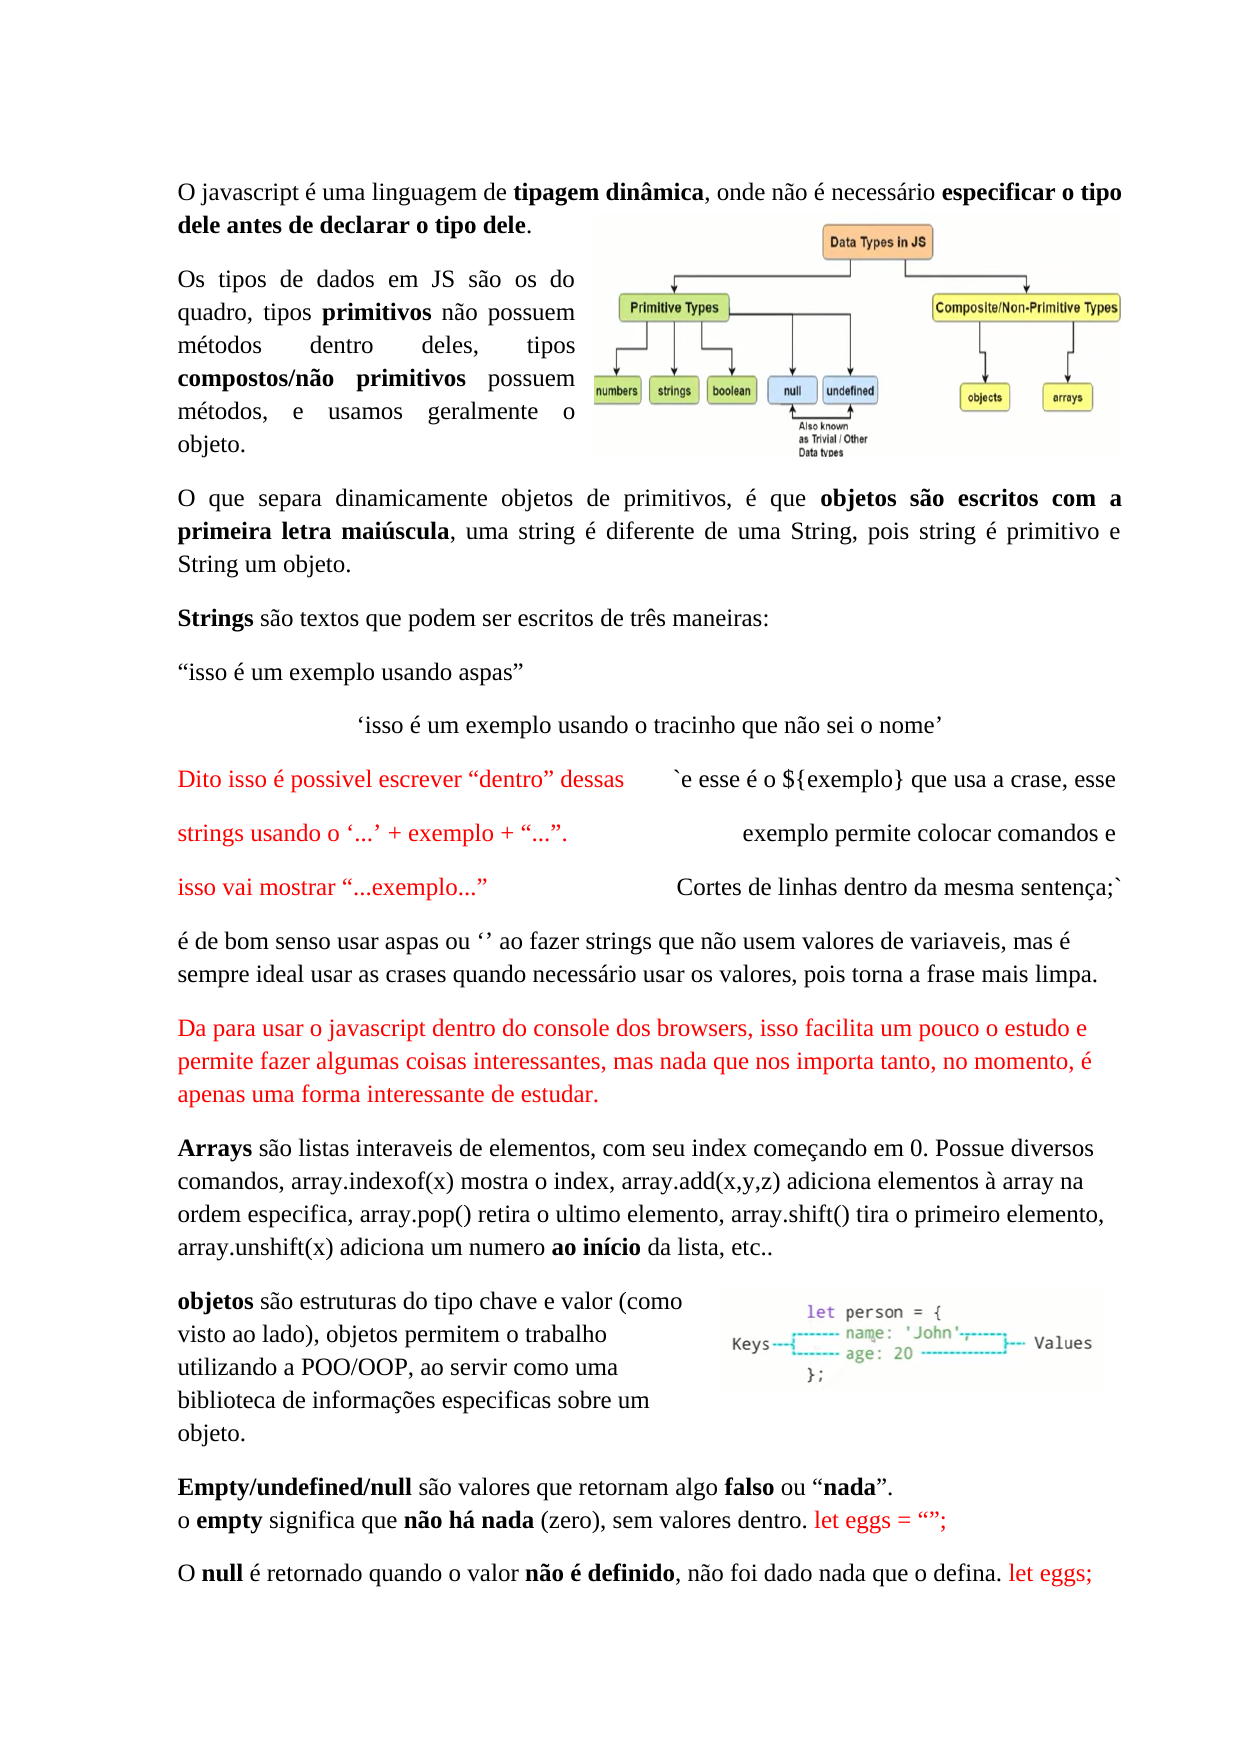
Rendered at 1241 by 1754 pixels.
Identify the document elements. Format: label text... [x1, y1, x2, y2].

text Da para usar o javascript dentro do console dos browsers, isso facilita um pouco o estudo e permite fazer algumas coisas interessantes, mas nada que nos importa tanto, no momento, é apenas uma forma interessante de estudar. [177, 1013, 1122, 1108]
text é de bom senso usar aspas ou ‘’ ao fazer strings que não usem valores de variaveis, mas é sempre ideal usar as crases quando necessário usar os valores, pois torna a frase mais limpa. [177, 926, 1122, 988]
text Dito isso é possivel escrever “dentro” dessas `e esse é o ${exemplo} que usa a crase, esse [177, 764, 1122, 793]
text ‘isso é um exemplo usando o tracinho que não sei o nome’ [177, 711, 1122, 739]
text Strings são textos que podem ser escritos de três maneiras: [177, 603, 1122, 632]
text strings usando o ‘...’ + exemplo + “...”. exemplo permite colocar comandos e [177, 818, 1122, 847]
text isso vai mostrar “...exemplo...” Cortes de linhas dentro da mesma sentença;` [177, 872, 1122, 901]
text Arrays são listas interaveis de elementos, com seu index começando em 0. Possue diversos comandos, array.indexof(x) mostra o index, array.add(x,y,z) adiciona elementos à array na ordem especifica, array.pop() retira o ultimo elemento, array.shift() tira o primeiro elemento, array.unshift(x) adiciona um numero ao início da lista, etc.. [177, 1133, 1122, 1261]
text O null é retornado quando o valor não é definido, não foi dado nada que o defina. let eggs; [177, 1558, 1122, 1587]
picture [721, 1286, 1105, 1389]
text Os tipos de dados em JS são os do quadro, tipos primitivos não possuem métodos dentro deles, tipos compostos/não primitivos possuem métodos, e usamos geralmente o objeto. [177, 264, 1122, 458]
text Empty/undefined/null são valores que retornam algo falso ou “nada”. o empty significa que não há nada (zero), sem valores dentro. let eggs = “”; [177, 1472, 1122, 1533]
text O javascript é uma linguagem de tipagem dinâmica, onde não é necessário especificar o tipo dele antes de declarar o tipo dele. [177, 177, 1122, 239]
text O que separa dinamicamente objetos de primitivos, é que objetos são escritos com a primeira letra maiúscula, uma string é diferente de uma String, pois string é primitivo e String um objeto. [177, 483, 1122, 578]
picture [593, 212, 1122, 457]
text “isso é um exemplo usando aspas” [177, 657, 1122, 686]
